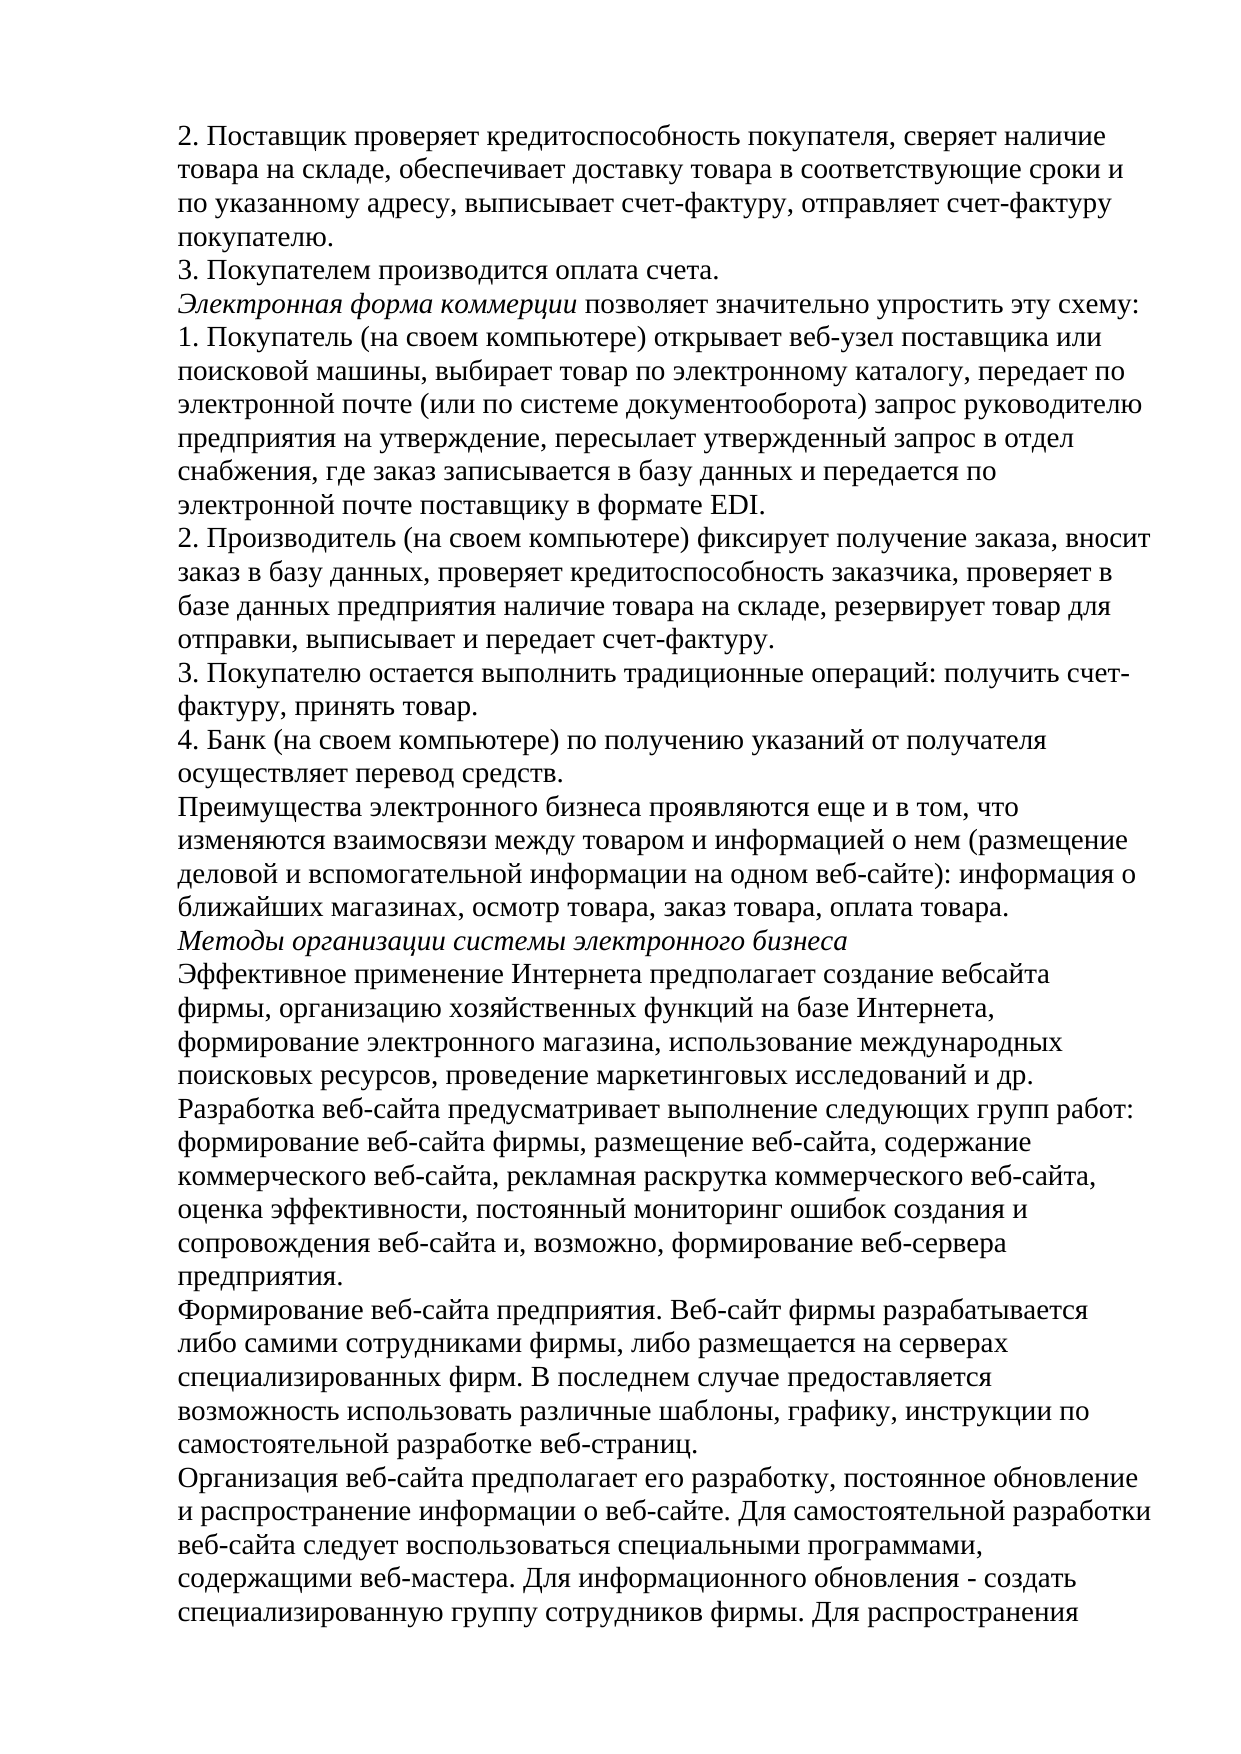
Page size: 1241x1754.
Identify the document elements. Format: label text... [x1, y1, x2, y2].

text Электронная форма коммерции позволяет значительно упростить эту схему: [177, 286, 1152, 319]
text Преимущества электронного бизнеса проявляются еще и в том, что изменяются взаимосвязи между товаром и информацией о нем (размещение деловой и вспомогательной информации на одном веб-сайте): информация о ближайших магазинах, осмотр товара, заказ товара, оплата товара. [177, 789, 1152, 923]
text 3. Покупателем производится оплата счета. [177, 252, 1152, 286]
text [177, 1460, 1152, 1627]
text Разработка веб-сайта предусматривает выполнение следующих групп работ: формирование веб-сайта фирмы, размещение веб-сайта, содержание коммерческого веб-сайта, рекламная раскрутка коммерческого веб-сайта, оценка эффективности, постоянный мониторинг ошибок создания и сопровождения веб-сайта и, возможно, формирование веб-сервера предприятия. [177, 1091, 1152, 1292]
text Формирование веб-сайта предприятия. Веб-сайт фирмы разрабатывается либо самими сотрудниками фирмы, либо размещается на серверах специализированных фирм. В последнем случае предоставляется возможность использовать различные шаблоны, графику, инструкции по самостоятельной разработке веб-страниц. [177, 1292, 1152, 1460]
text 1. Покупатель (на своем компьютере) открывает веб-узел поставщика или поисковой машины, выбирает товар по электронному каталогу, передает по электронной почте (или по системе документооборота) запрос руководителю предприятия на утверждение, пересылает утвержденный запрос в отдел снабжения, где заказ записывается в базу данных и передается по электронной почте поставщику в формате EDI. [177, 319, 1152, 521]
text 2. Поставщик проверяет кредитоспособность покупателя, сверяет наличие товара на складе, обеспечивает доставку товара в соответствующие сроки и по указанному адресу, выписывает счет-фактуру, отправляет счет-фактуру покупателю. [177, 118, 1152, 252]
text 3. Покупателю остается выполнить традиционные операций: получить счет-фактуру, принять товар. [177, 655, 1152, 722]
text Эффективное применение Интернета предполагает создание вебсайта фирмы, организацию хозяйственных функций на базе Интернета, формирование электронного магазина, использование международных поисковых ресурсов, проведение маркетинговых исследований и др. [177, 957, 1152, 1091]
text Методы организации системы электронного бизнеса [177, 923, 1152, 957]
text 4. Банк (на своем компьютере) по получению указаний от получателя осуществляет перевод средств. [177, 722, 1152, 789]
text 2. Производитель (на своем компьютере) фиксирует получение заказа, вносит заказ в базу данных, проверяет кредитоспособность заказчика, проверяет в базе данных предприятия наличие товара на складе, резервирует товар для отправки, выписывает и передает счет-фактуру. [177, 521, 1152, 655]
